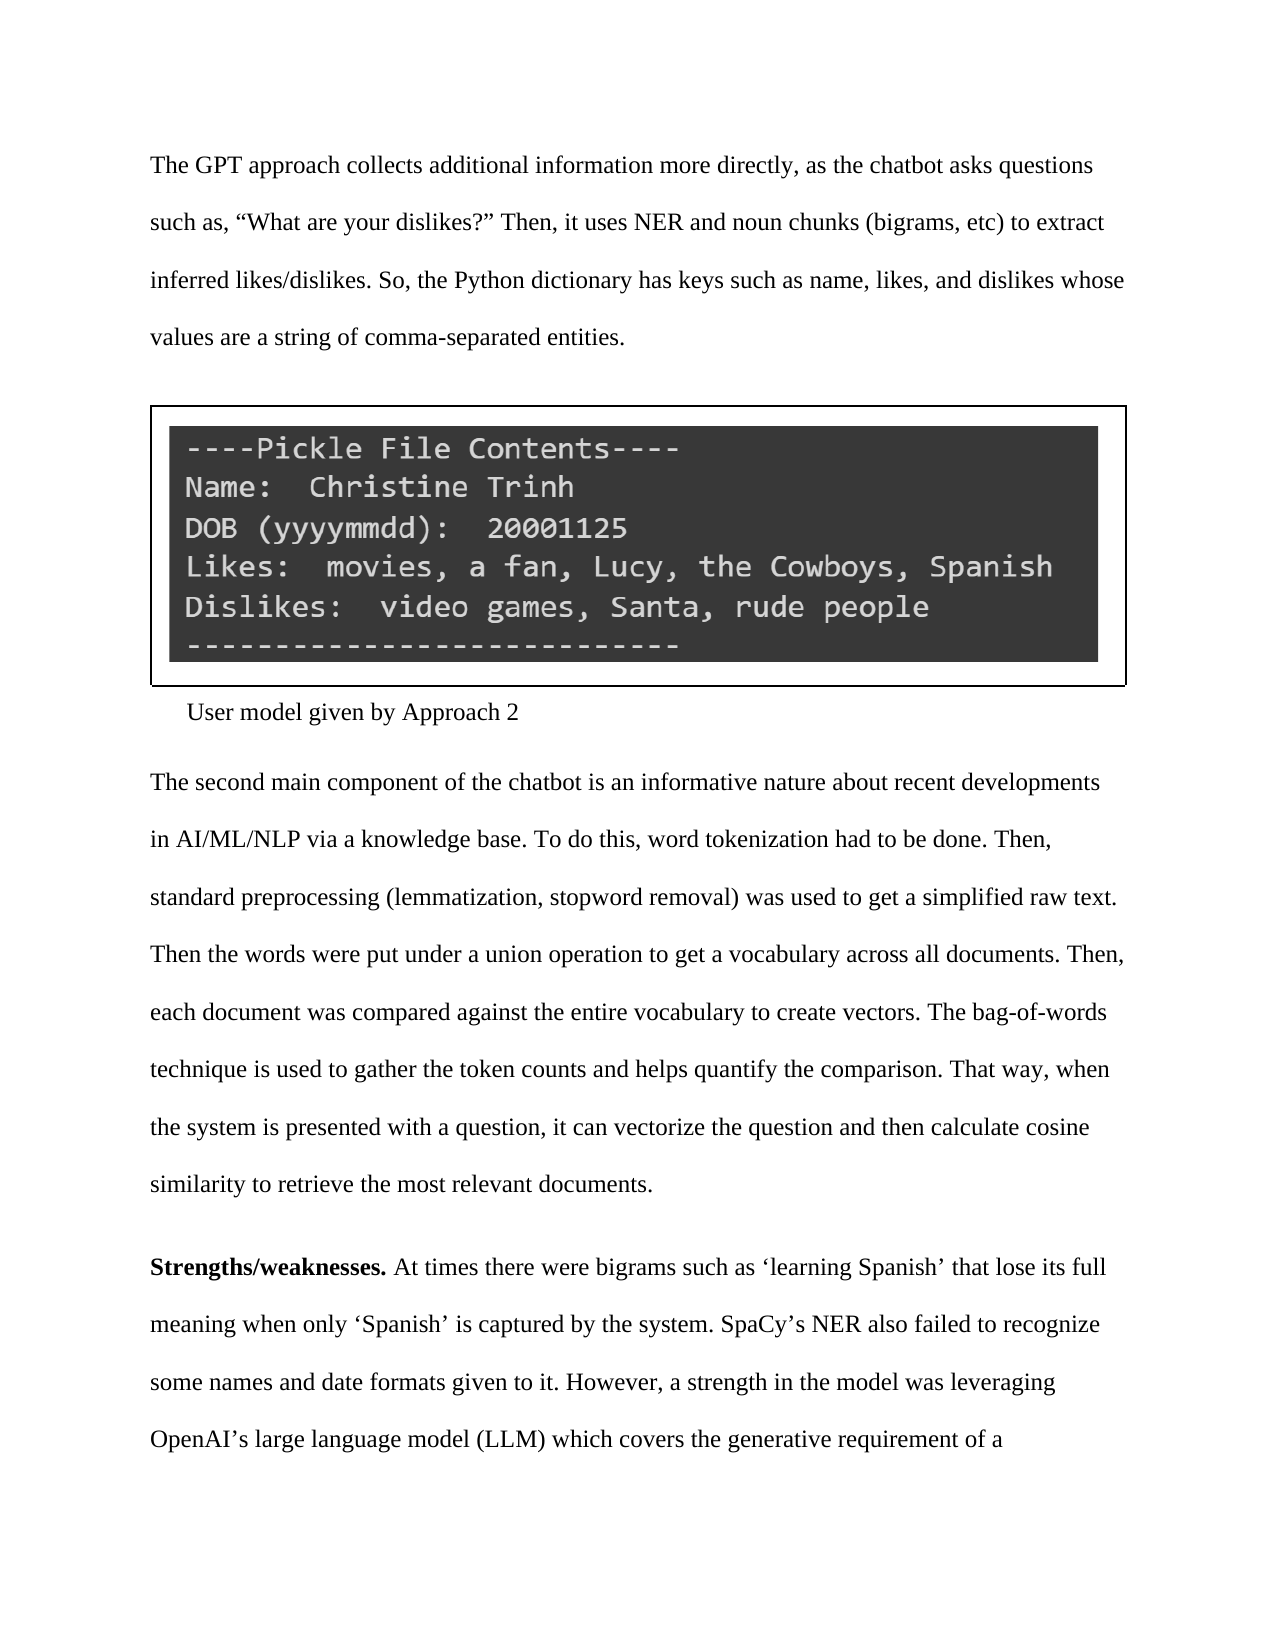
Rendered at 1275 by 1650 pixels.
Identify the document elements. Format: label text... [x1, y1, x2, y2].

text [150, 1252, 1125, 1453]
text The second main component of the chatbot is an informative nature about recent developments in AI/ML/NLP via a knowledge base. To do this, word tokenization had to be done. Then, standard preprocessing (lemmatization, stopword removal) was used to get a simplified raw text. Then the words were put under a union operation to get a vocabulary across all documents. Then, each document was compared against the entire vocabulary to create vectors. The bag-of-words technique is used to gather the token counts and helps quantify the comparison. That way, when the system is presented with a question, it can vectorize the question and then calculate cosine similarity to retrieve the most relevant documents. [150, 767, 1125, 1198]
picture [169, 426, 1099, 662]
table_header [152, 407, 1125, 685]
text The GPT approach collects additional information more directly, as the chatbot asks questions such as, “What are your dislikes?” Then, it uses NER and noun chunks (bigrams, etc) to extract inferred likes/dislikes. So, the Python dictionary has keys such as name, likes, and dislikes whose values are a string of comma-separated entities. [150, 150, 1125, 351]
table_cell User model given by Approach 2 [152, 687, 1125, 765]
